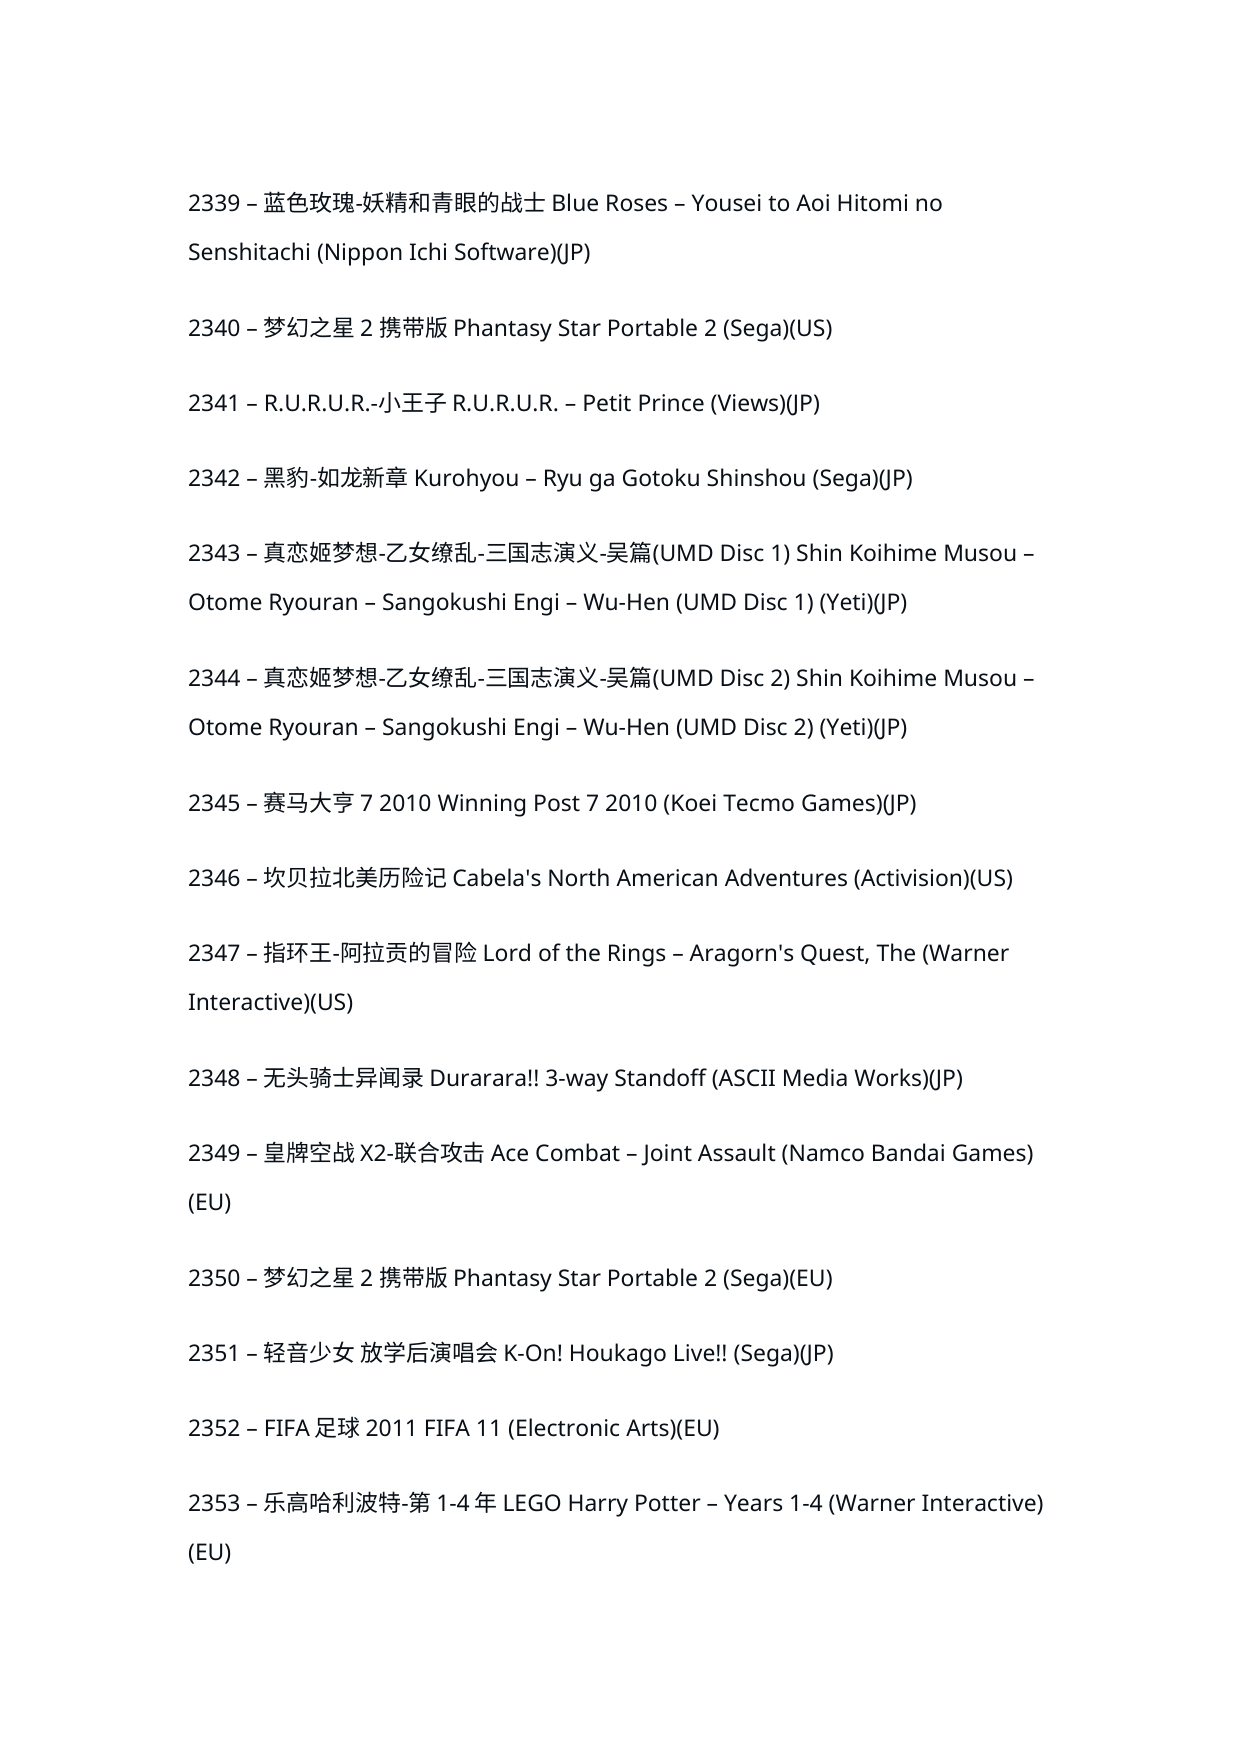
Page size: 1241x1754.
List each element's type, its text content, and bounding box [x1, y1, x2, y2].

text 2353 – 乐高哈利波特-第1-4年 LEGO Harry Potter – Years 1-4 (Warner Interactive)(EU) [188, 1477, 1052, 1577]
text 2341 – R.U.R.U.R.-小王子 R.U.R.U.R. – Petit Prince (Views)(JP) [188, 377, 1052, 427]
text 2351 – 轻音少女 放学后演唱会 K-On! Houkago Live!! (Sega)(JP) [188, 1327, 1052, 1377]
text 2345 – 赛马大亨7 2010 Winning Post 7 2010 (Koei Tecmo Games)(JP) [188, 777, 1052, 827]
text 2344 – 真恋姬梦想-乙女缭乱-三国志演义-吴篇(UMD Disc 2) Shin Koihime Musou – Otome Ryouran – Sangokushi Engi – Wu-Hen (UMD Disc 2) (Yeti)(JP) [188, 652, 1052, 752]
text 2352 – FIFA足球 2011 FIFA 11 (Electronic Arts)(EU) [188, 1402, 1052, 1452]
text 2342 – 黑豹-如龙新章 Kurohyou – Ryu ga Gotoku Shinshou (Sega)(JP) [188, 452, 1052, 502]
text 2339 – 蓝色玫瑰-妖精和青眼的战士 Blue Roses – Yousei to Aoi Hitomi no Senshitachi (Nippon Ichi Software)(JP) [188, 177, 1052, 277]
text 2349 – 皇牌空战X2-联合攻击 Ace Combat – Joint Assault (Namco Bandai Games)(EU) [188, 1127, 1052, 1227]
text 2343 – 真恋姬梦想-乙女缭乱-三国志演义-吴篇(UMD Disc 1) Shin Koihime Musou – Otome Ryouran – Sangokushi Engi – Wu-Hen (UMD Disc 1) (Yeti)(JP) [188, 527, 1052, 627]
text 2347 – 指环王-阿拉贡的冒险 Lord of the Rings – Aragorn's Quest, The (Warner Interactive)(US) [188, 927, 1052, 1027]
text 2346 – 坎贝拉北美历险记 Cabela's North American Adventures (Activision)(US) [188, 852, 1052, 902]
text 2350 – 梦幻之星2 携带版 Phantasy Star Portable 2 (Sega)(EU) [188, 1252, 1052, 1302]
text 2340 – 梦幻之星2 携带版 Phantasy Star Portable 2 (Sega)(US) [188, 302, 1052, 352]
text 2348 – 无头骑士异闻录 Durarara!! 3-way Standoff (ASCII Media Works)(JP) [188, 1052, 1052, 1102]
